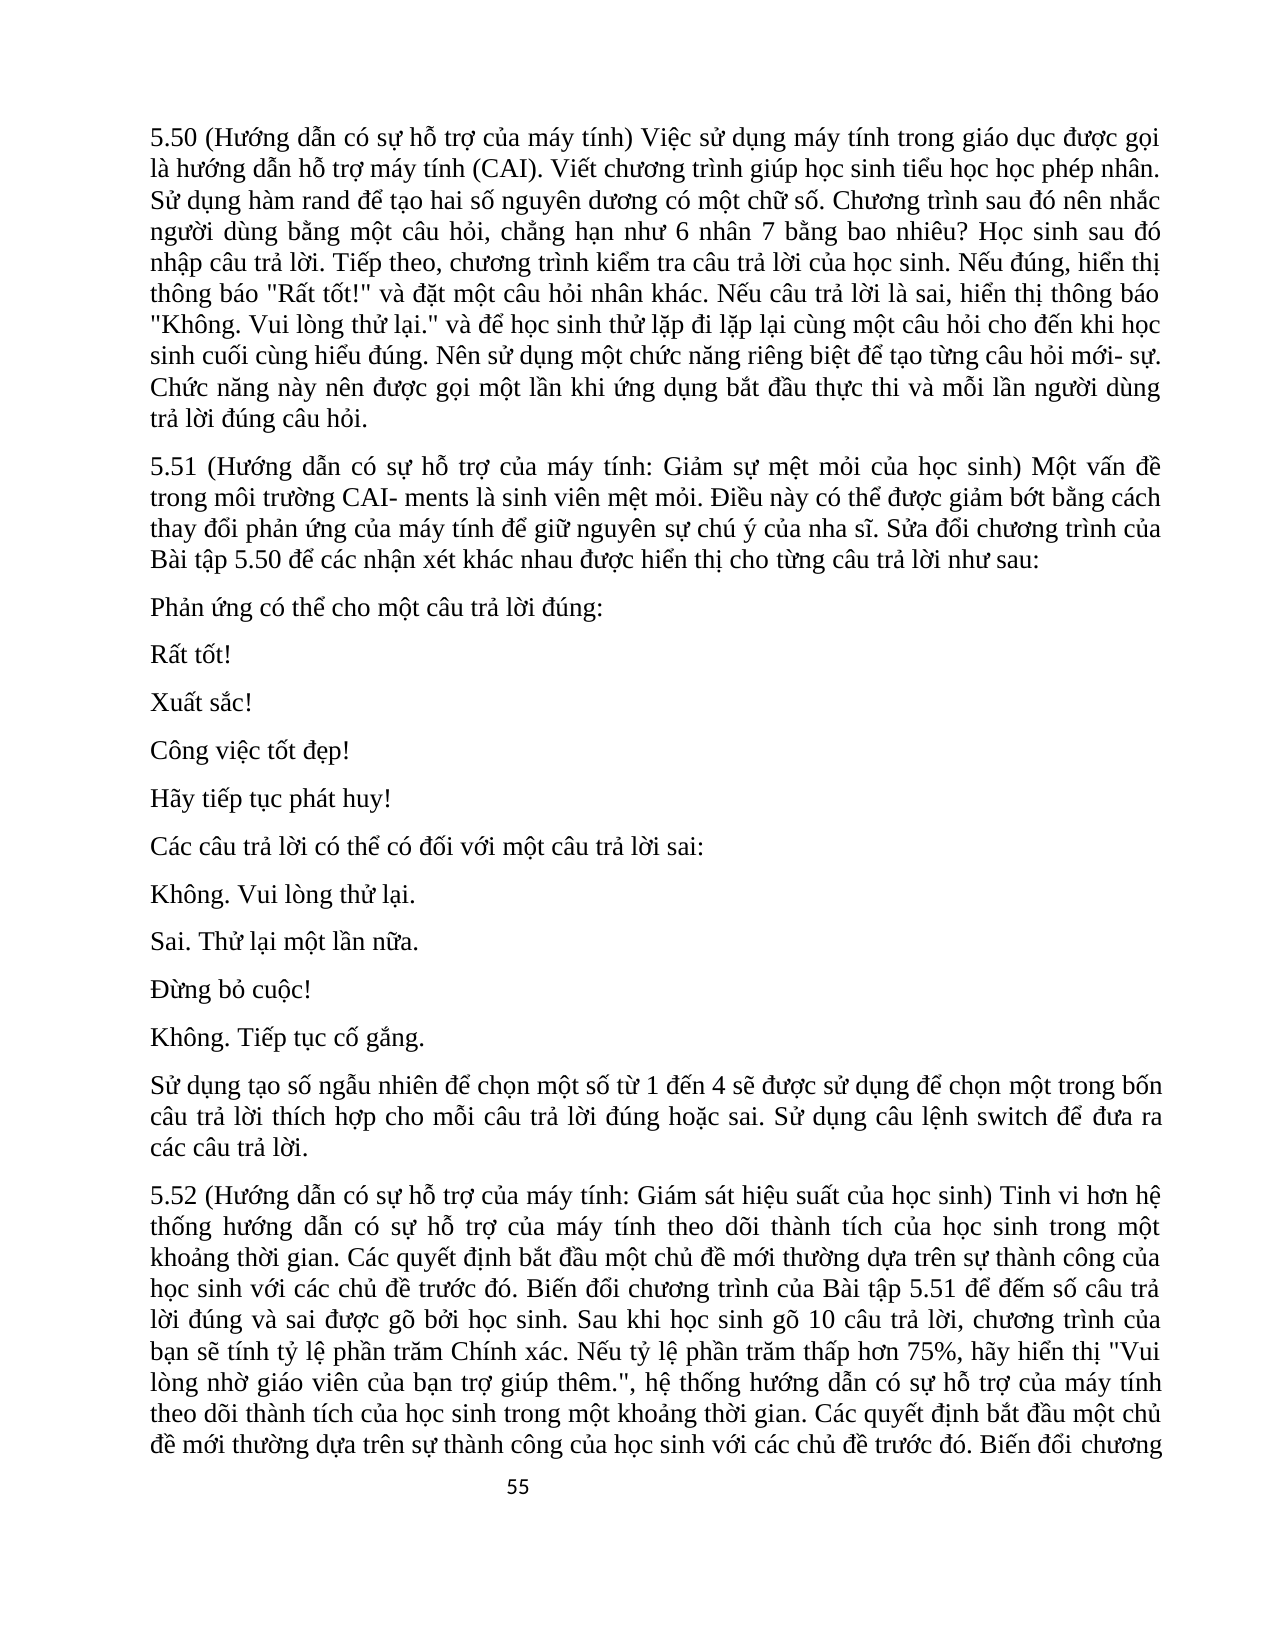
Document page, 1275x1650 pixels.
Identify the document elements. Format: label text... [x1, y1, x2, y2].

text Sai. Thử lại một lần nữa. [150, 926, 1162, 957]
text Đừng bỏ cuộc! [150, 973, 1162, 1004]
text Sử dụng tạo số ngẫu nhiên để chọn một số từ 1 đến 4 sẽ được sử dụng để chọn một trong bốn câu trả lời thích hợp cho mỗi câu trả lời đúng hoặc sai. Sử dụng câu lệnh switch để đưa ra các câu trả lời. [150, 1069, 1162, 1162]
text Không. Tiếp tục cố gắng. [150, 1021, 1162, 1052]
text 5.50 (Hướng dẫn có sự hỗ trợ của máy tính) Việc sử dụng máy tính trong giáo dục được gọi là hướng dẫn hỗ trợ máy tính (CAI). Viết chương trình giúp học sinh tiểu học học phép nhân. Sử dụng hàm rand để tạo hai số nguyên dương có một chữ số. Chương trình sau đó nên nhắc người dùng bằng một câu hỏi, chẳng hạn như 6 nhân 7 bằng bao nhiêu? Học sinh sau đó nhập câu trả lời. Tiếp theo, chương trình kiểm tra câu trả lời của học sinh. Nếu đúng, hiển thị thông báo "Rất tốt!" và đặt một câu hỏi nhân khác. Nếu câu trả lời là sai, hiển thị thông báo "Không. Vui lòng thử lại." và để học sinh thử lặp đi lặp lại cùng một câu hỏi cho đến khi học sinh cuối cùng hiểu đúng. Nên sử dụng một chức năng riêng biệt để tạo từng câu hỏi mới- sự. Chức năng này nên được gọi một lần khi ứng dụng bắt đầu thực thi và mỗi lần người dùng trả lời đúng câu hỏi. [150, 121, 1162, 433]
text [150, 1179, 1162, 1459]
text Phản ứng có thể cho một câu trả lời đúng: [150, 591, 1162, 622]
text Rất tốt! [150, 639, 1162, 670]
text Hãy tiếp tục phát huy! [150, 782, 1162, 813]
text Công việc tốt đẹp! [150, 734, 1162, 765]
text 5.51 (Hướng dẫn có sự hỗ trợ của máy tính: Giảm sự mệt mỏi của học sinh) Một vấn đề trong môi trường CAI- ments là sinh viên mệt mỏi. Điều này có thể được giảm bớt bằng cách thay đổi phản ứng của máy tính để giữ nguyên sự chú ý của nha sĩ. Sửa đổi chương trình của Bài tập 5.50 để các nhận xét khác nhau được hiển thị cho từng câu trả lời như sau: [150, 449, 1162, 574]
text Xuất sắc! [150, 686, 1162, 718]
text Không. Vui lòng thử lại. [150, 878, 1162, 909]
text Các câu trả lời có thể có đối với một câu trả lời sai: [150, 830, 1162, 861]
